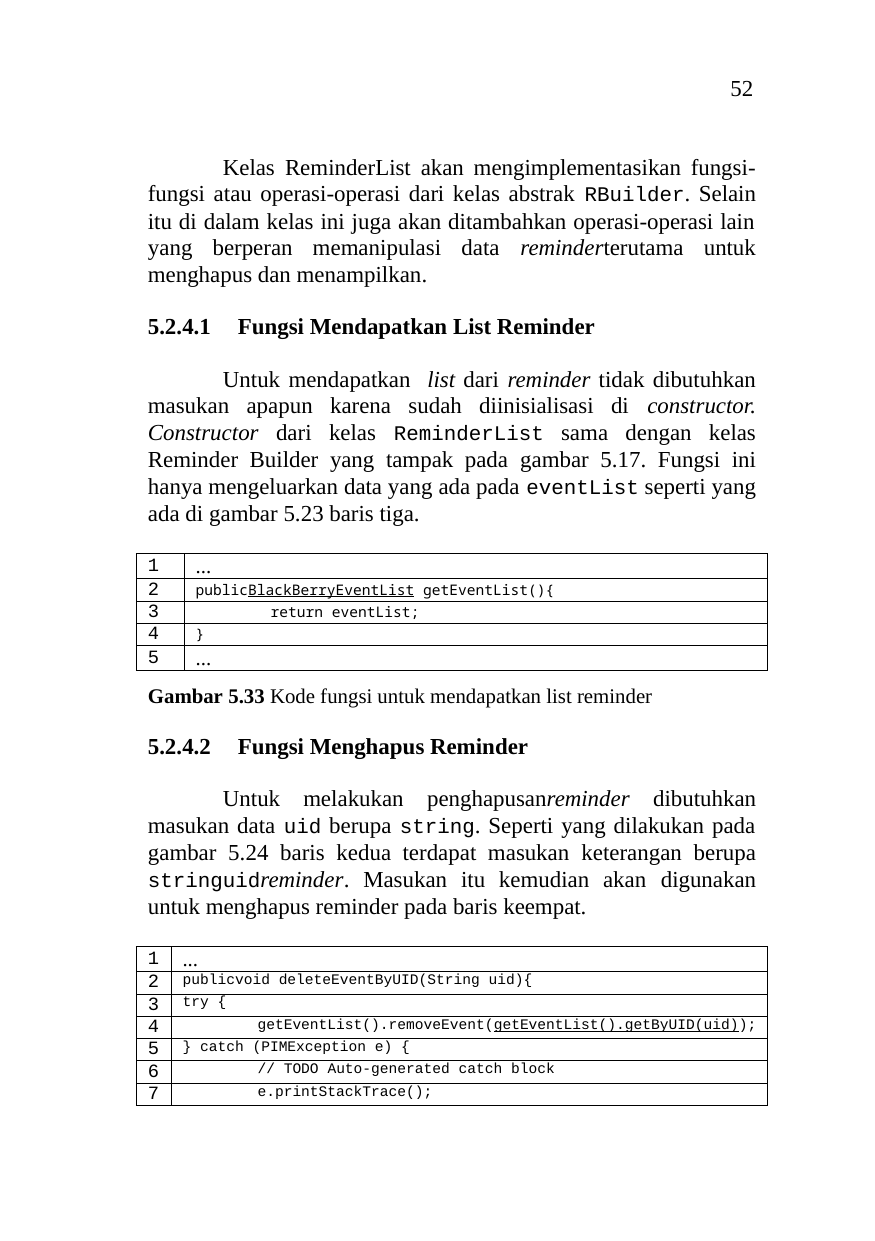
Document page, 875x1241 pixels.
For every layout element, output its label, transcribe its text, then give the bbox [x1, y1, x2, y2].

table_cell 6 [137, 1061, 171, 1083]
table_cell } catch (PIMException e) { [172, 1039, 767, 1060]
table_cell // TODO Auto-generated catch block [172, 1061, 767, 1083]
table_cell try { [172, 995, 767, 1016]
table_cell 2 [137, 579, 184, 601]
table_cell publicvoid deleteEventByUID(String uid){ [172, 972, 767, 993]
table_cell 4 [137, 1017, 171, 1038]
table_header 1 [137, 554, 184, 578]
text Untuk mendapatkan list dari reminder tidak dibutuhkan masukan apapun karena sudah diinisialisasi di constructor. Constructor dari kelas ReminderList sama dengan kelas Reminder Builder yang tampak pada gambar 5.17. Fungsi ini hanya mengeluarkan data yang ada pada eventList seperti yang ada di gambar 5.23 baris tiga. [148, 366, 756, 527]
table_cell ... [185, 646, 767, 670]
subtitle Fungsi Menghapus Reminder [148, 733, 756, 759]
table_cell } [185, 624, 767, 645]
table_cell e.printStackTrace(); [172, 1084, 767, 1105]
table_cell 3 [137, 602, 184, 623]
table_header 1 [137, 947, 171, 971]
subtitle Fungsi Mendapatkan List Reminder [148, 313, 756, 340]
text Untuk melakukan penghapusanreminder dibutuhkan masukan data uid berupa string. Seperti yang dilakukan pada gambar 5.24 baris kedua terdapat masukan keterangan berupa stringuidreminder. Masukan itu kemudian akan digunakan untuk menghapus reminder pada baris keempat. [148, 786, 756, 920]
table_cell 2 [137, 972, 171, 993]
table_cell getEventList().removeEvent(getEventList().getByUID(uid)); [172, 1017, 767, 1038]
text Gambar .23 Kode fungsi untuk mendapatkan list reminder [148, 684, 756, 708]
table_cell return eventList; [185, 602, 767, 623]
table_cell 3 [137, 995, 171, 1016]
table_cell 5 [137, 1039, 171, 1060]
table_cell publicBlackBerryEventList getEventList(){ [185, 579, 767, 601]
text Kelas ReminderList akan mengimplementasikan fungsi-fungsi atau operasi-operasi dari kelas abstrak RBuilder. Selain itu di dalam kelas ini juga akan ditambahkan operasi-operasi lain yang berperan memanipulasi data reminderterutama untuk menghapus dan menampilkan. [148, 154, 756, 287]
table_cell 5 [137, 646, 184, 670]
table_cell 4 [137, 624, 184, 645]
table_header ... [185, 554, 767, 578]
table_cell 7 [137, 1084, 171, 1105]
table_header ... [172, 947, 767, 971]
